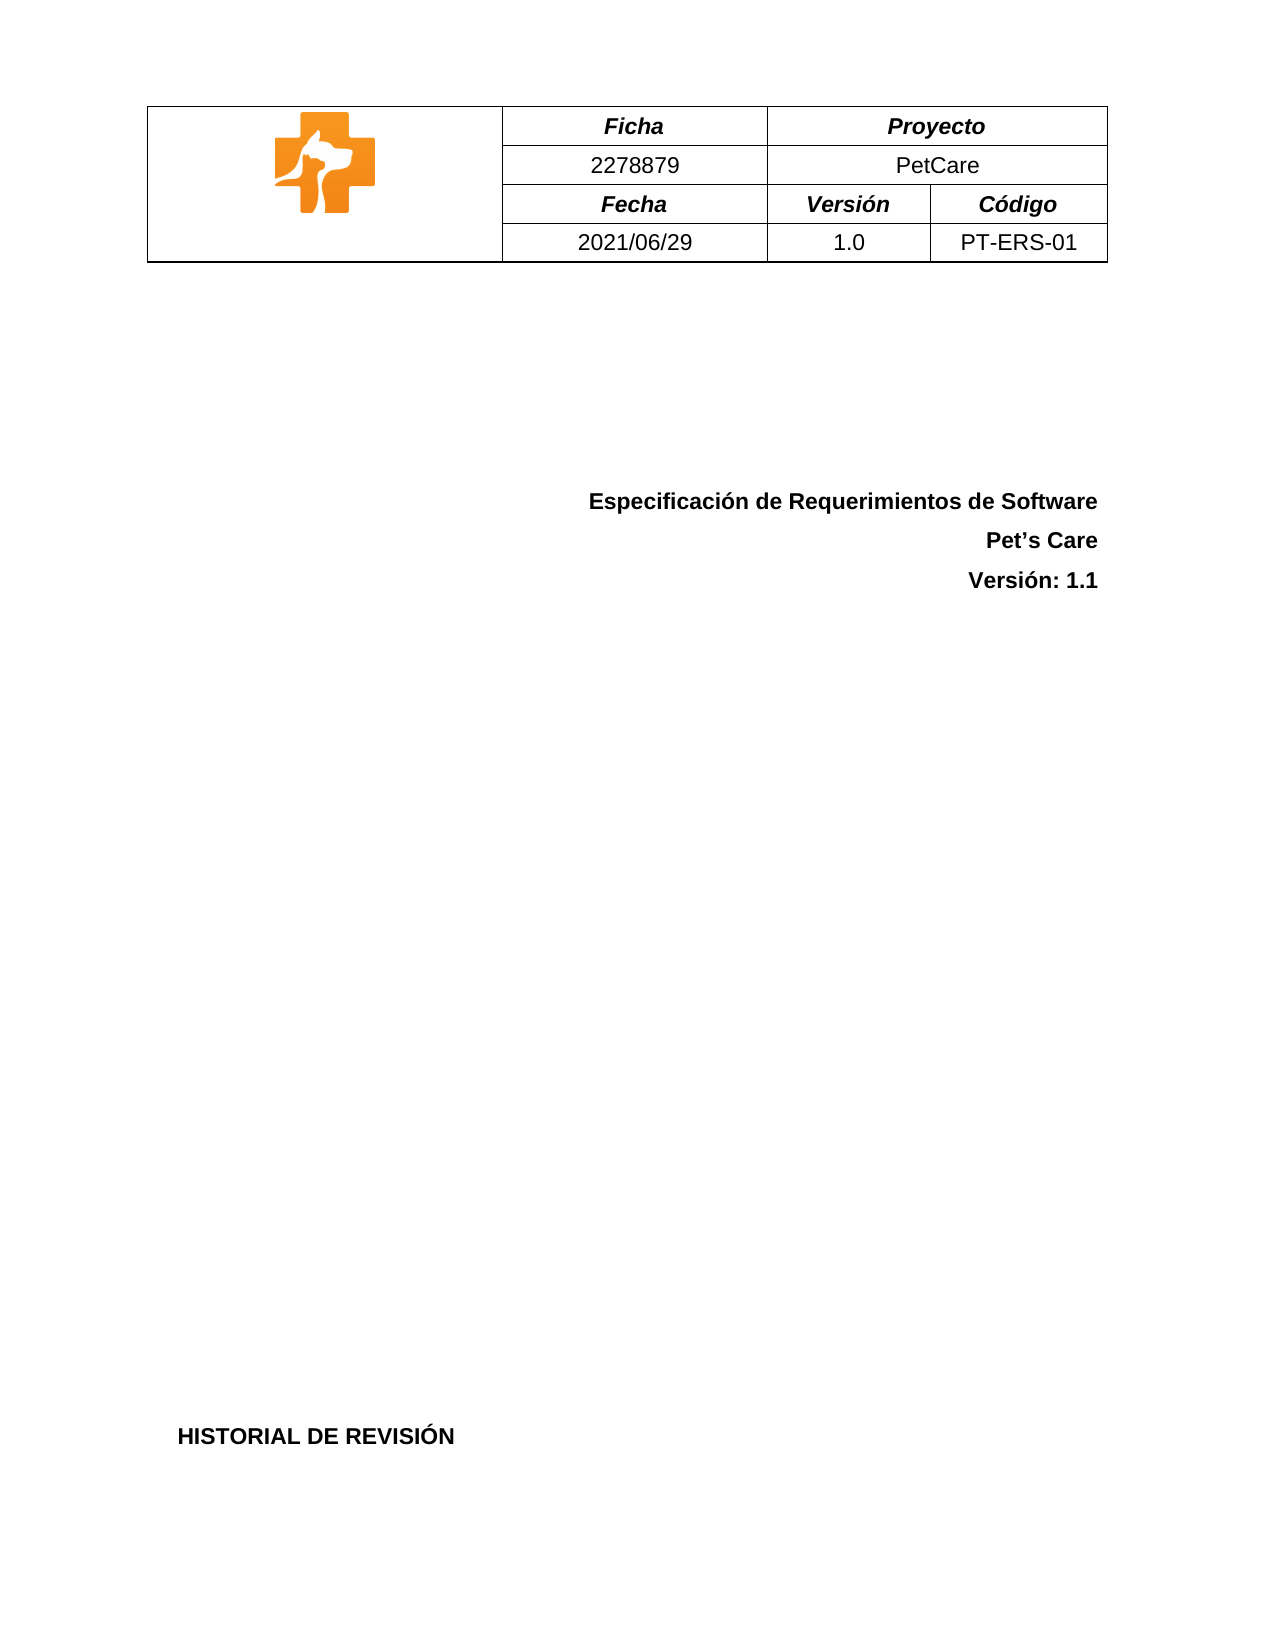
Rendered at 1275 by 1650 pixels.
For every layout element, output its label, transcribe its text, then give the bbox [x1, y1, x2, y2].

title Pet’s Care [177, 527, 1098, 553]
title Versión: 1.1 [177, 567, 1098, 593]
picture [275, 112, 375, 213]
title Especificación de Requerimientos de Software [177, 488, 1098, 514]
text HISTORIAL DE REVISIÓN [177, 1423, 1098, 1449]
